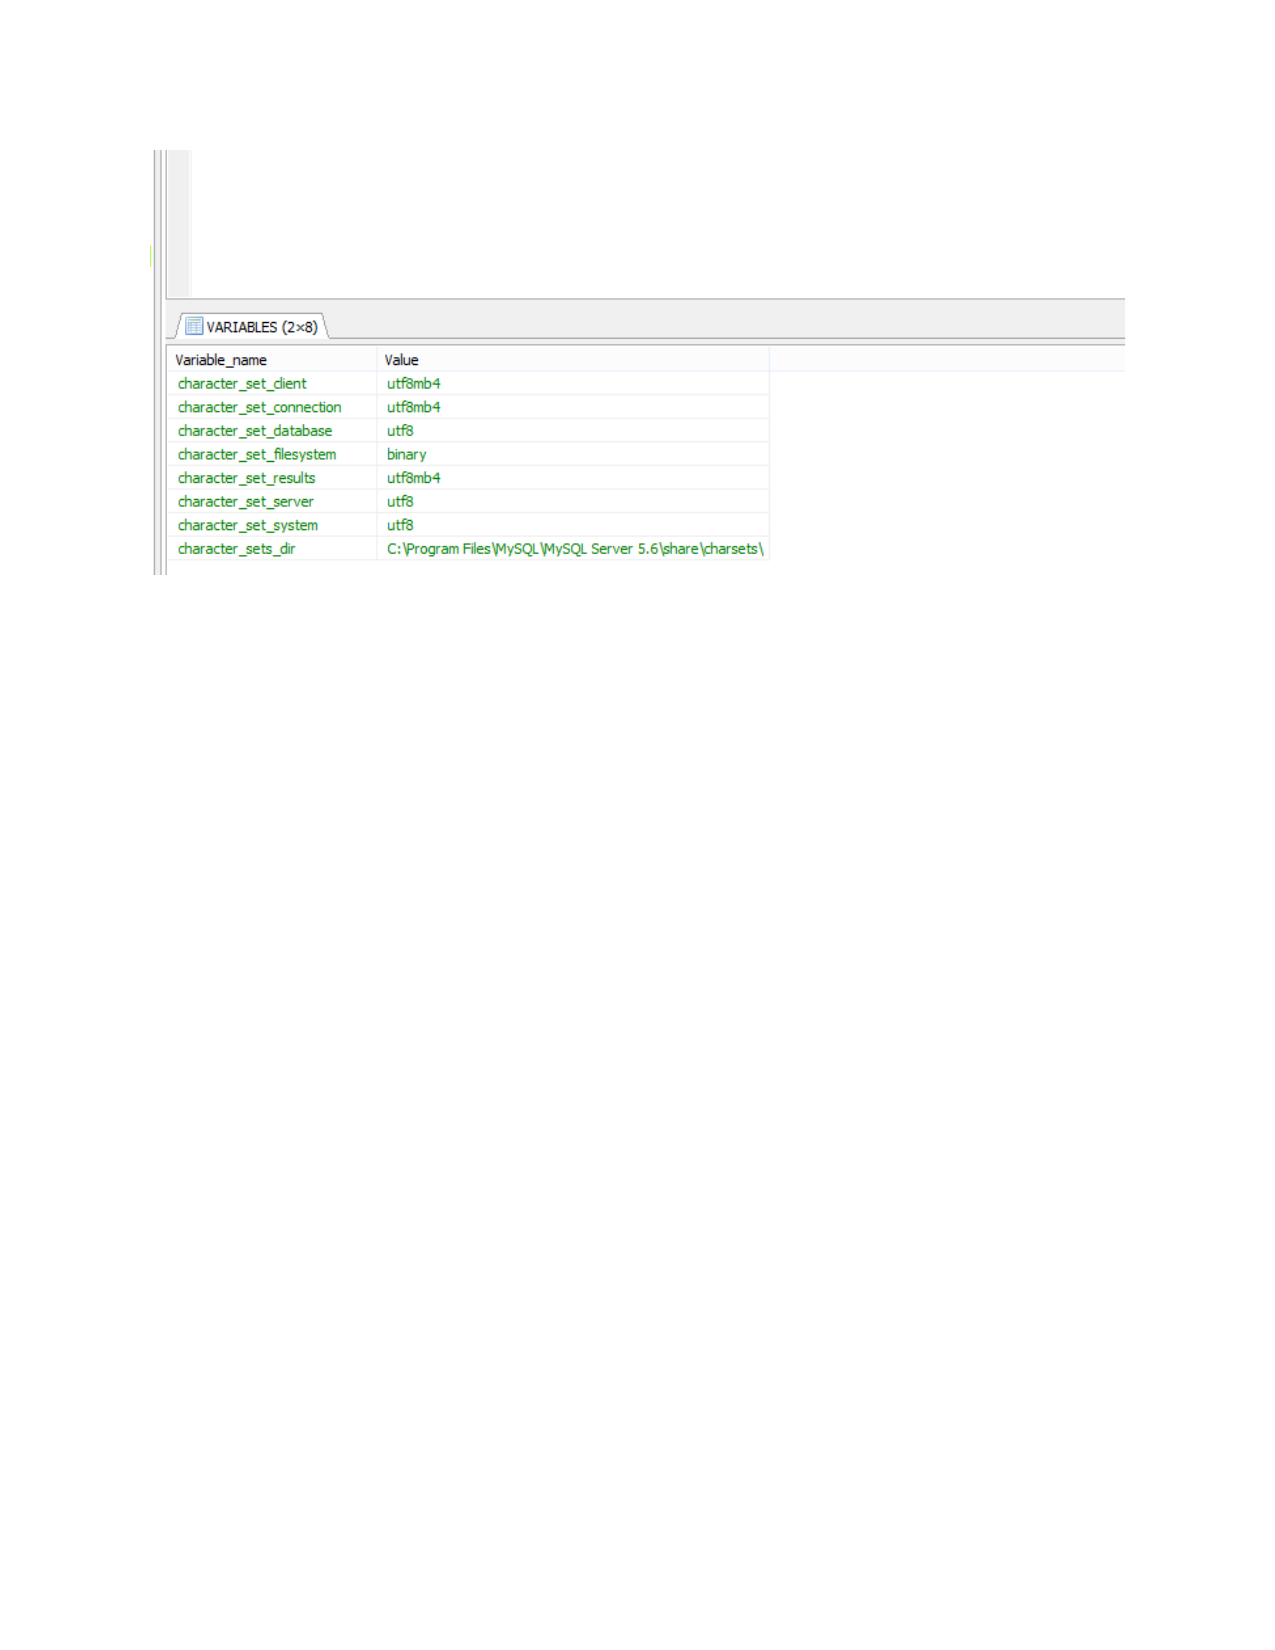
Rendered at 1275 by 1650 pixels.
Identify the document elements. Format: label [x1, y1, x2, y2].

picture [150, 150, 1125, 575]
